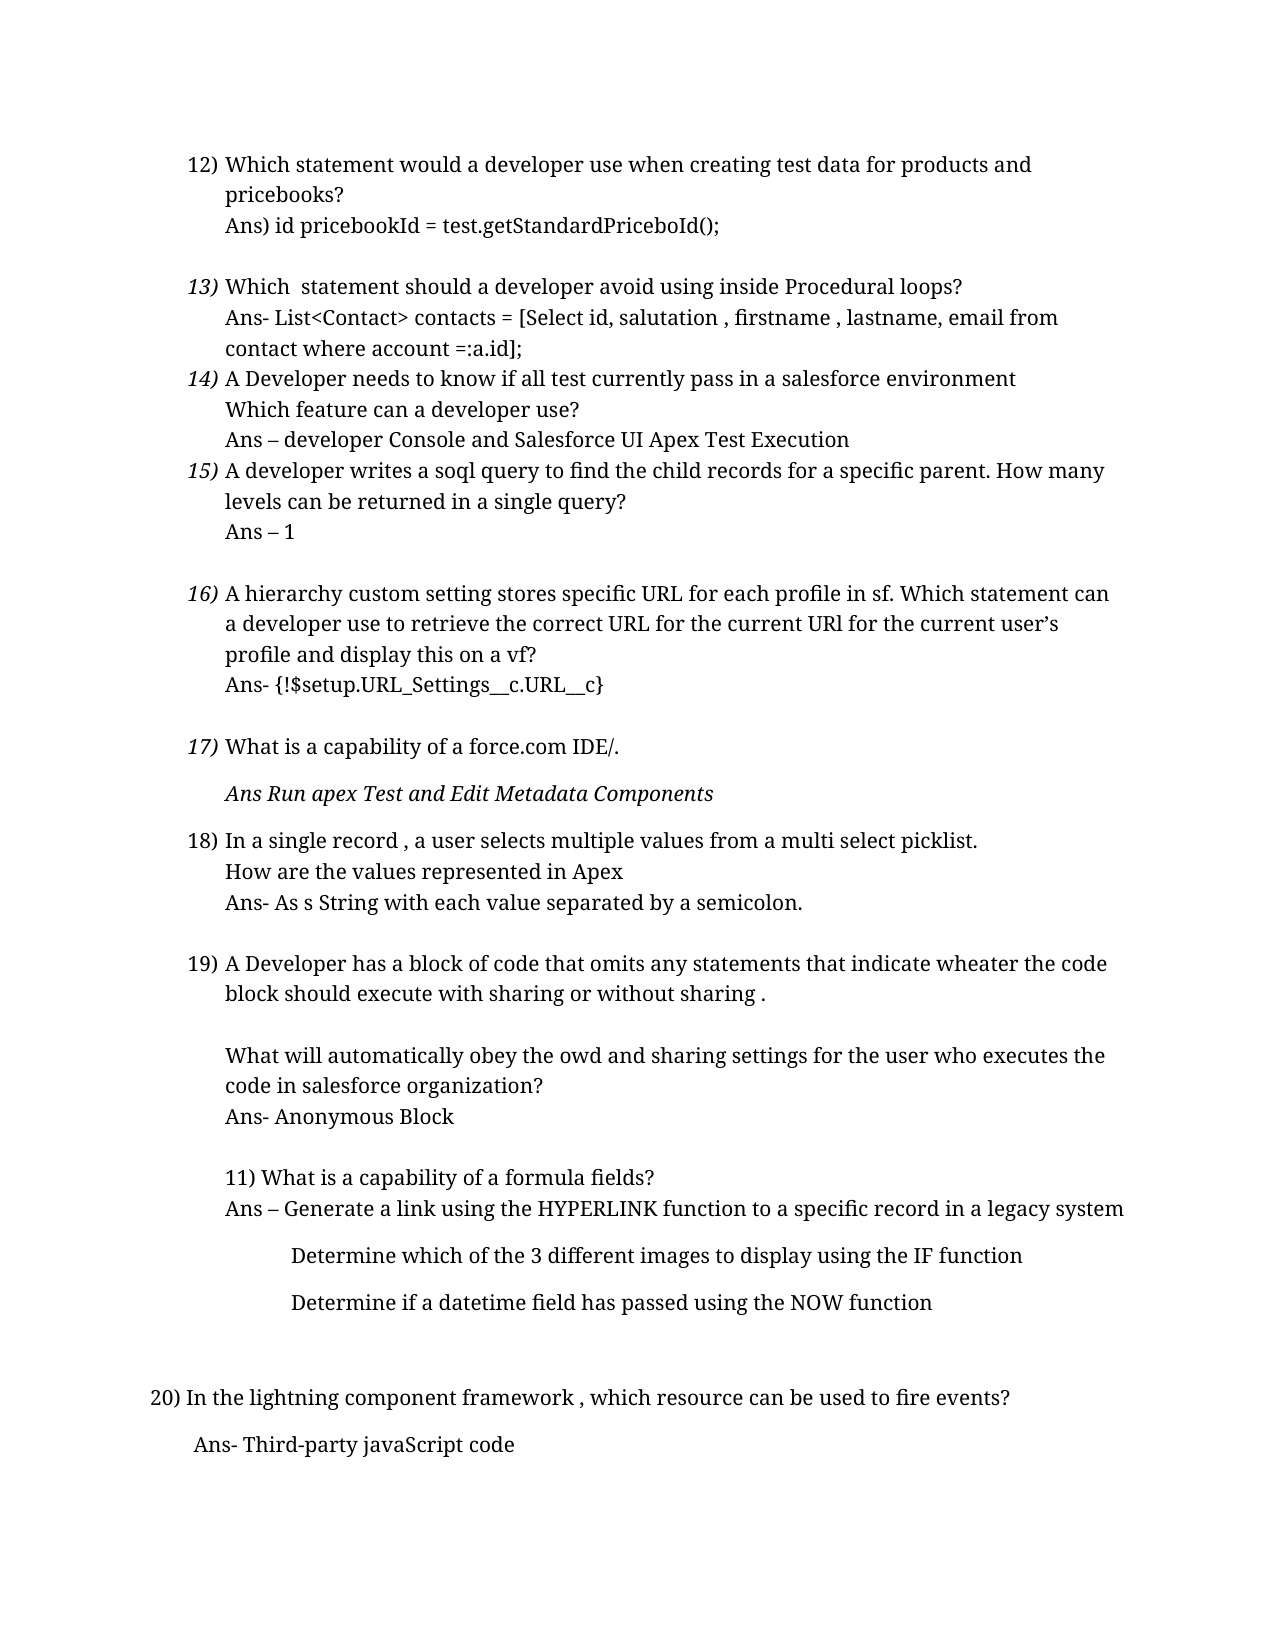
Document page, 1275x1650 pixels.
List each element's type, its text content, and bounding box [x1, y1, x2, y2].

list Ans – developer Console and Salesforce UI Apex Test Execution [225, 426, 1125, 454]
list Ans- List<Contact> contacts = [Select id, salutation , firstname , lastname, email from contact where account =:a.id]; [225, 303, 1125, 362]
list A developer writes a soql query to find the child records for a specific parent. How many levels can be returned in a single query? [187, 456, 1125, 515]
text Determine which of the 3 different images to display using the IF function [150, 1241, 1125, 1270]
text Determine if a datetime field has passed using the NOW function [150, 1288, 1125, 1317]
list Ans – 1 [225, 517, 1125, 546]
list Which statement would a developer use when creating test data for products and pricebooks? [187, 150, 1125, 209]
list Which feature can a developer use? [225, 395, 1125, 423]
text 20) In the lightning component framework , which resource can be used to fire events? [150, 1383, 1125, 1412]
list Ans- Anonymous Block [225, 1102, 1125, 1131]
list What is a capability of a force.com IDE/. [187, 732, 1125, 760]
list Ans- {!$setup.URL_Settings__c.URL__c} [225, 671, 1125, 699]
list A Developer needs to know if all test currently pass in a salesforce environment [187, 364, 1125, 393]
list Ans – Generate a link using the HYPERLINK function to a specific record in a legacy system [225, 1194, 1125, 1222]
list What will automatically obey the owd and sharing settings for the user who executes the code in salesforce organization? [225, 1041, 1125, 1100]
list Ans- As s String with each value separated by a semicolon. [225, 888, 1125, 916]
text Ans- Third-party javaScript code [150, 1430, 1125, 1459]
list How are the values represented in Apex [225, 857, 1125, 886]
list In a single record , a user selects multiple values from a multi select picklist. [187, 826, 1125, 855]
text Ans Run apex Test and Edit Metadata Components [225, 779, 1125, 808]
list A Developer has a block of code that omits any statements that indicate wheater the code block should execute with sharing or without sharing . [187, 949, 1125, 1008]
list A hierarchy custom setting stores specific URL for each profile in sf. Which statement can a developer use to retrieve the correct URL for the current URl for the current user’s profile and display this on a vf? [187, 579, 1125, 668]
list 11) What is a capability of a formula fields? [225, 1163, 1125, 1192]
list Which statement should a developer avoid using inside Procedural loops? [187, 272, 1125, 301]
list Ans) id pricebookId = test.getStandardPriceboId(); [225, 211, 1125, 240]
